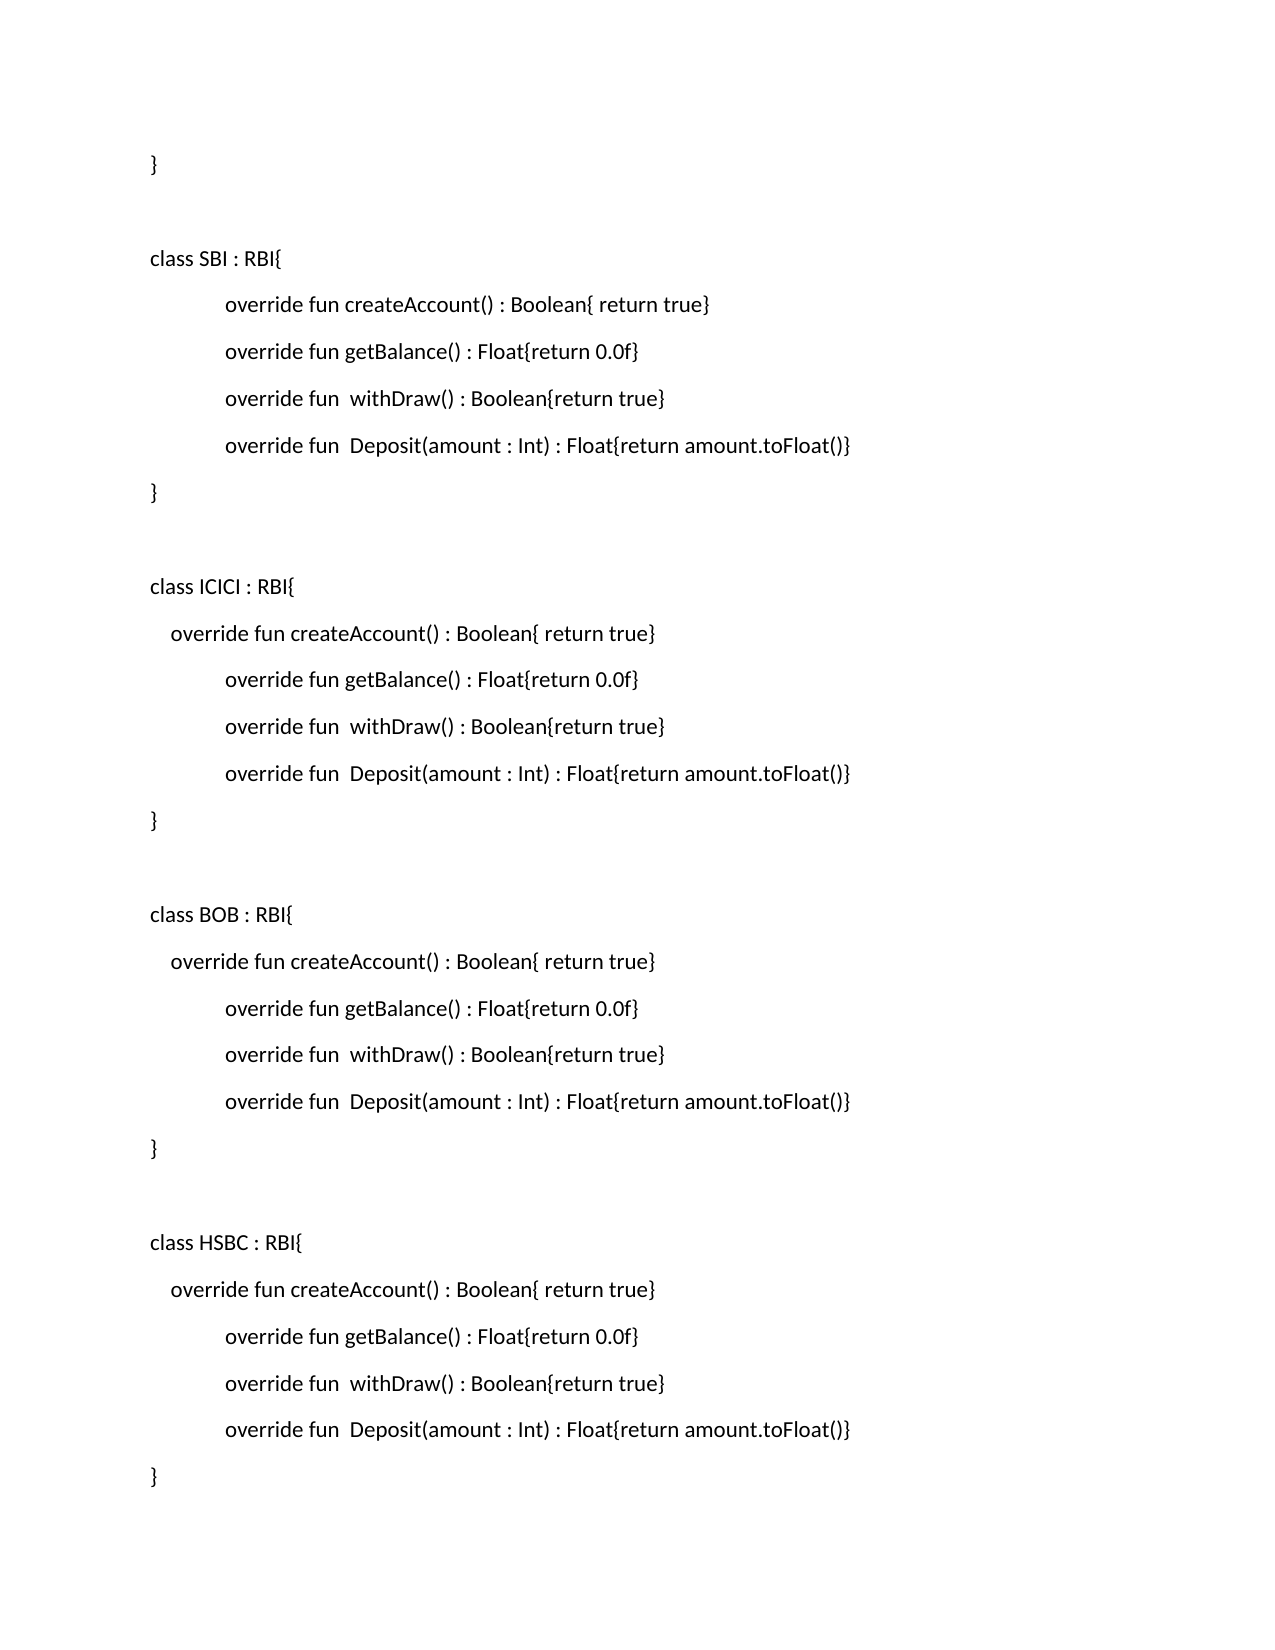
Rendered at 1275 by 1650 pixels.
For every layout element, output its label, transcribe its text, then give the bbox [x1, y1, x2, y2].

text class HSBC : RBI{ [150, 1228, 1125, 1256]
text class ICICI : RBI{ [150, 572, 1125, 600]
text override fun Deposit(amount : Int) : Float{return amount.toFloat()} [150, 1087, 1125, 1116]
text } [150, 1462, 1125, 1491]
text } [150, 478, 1125, 506]
text override fun withDraw() : Boolean{return true} [150, 712, 1125, 741]
text class SBI : RBI{ [150, 244, 1125, 272]
text class BOB : RBI{ [150, 900, 1125, 928]
text override fun getBalance() : Float{return 0.0f} [150, 994, 1125, 1022]
text override fun Deposit(amount : Int) : Float{return amount.toFloat()} [150, 431, 1125, 459]
text override fun getBalance() : Float{return 0.0f} [150, 1322, 1125, 1350]
text override fun withDraw() : Boolean{return true} [150, 1369, 1125, 1397]
text override fun createAccount() : Boolean{ return true} [150, 1275, 1125, 1303]
text override fun Deposit(amount : Int) : Float{return amount.toFloat()} [150, 1416, 1125, 1444]
text override fun createAccount() : Boolean{ return true} [150, 619, 1125, 647]
text override fun Deposit(amount : Int) : Float{return amount.toFloat()} [150, 759, 1125, 787]
text override fun getBalance() : Float{return 0.0f} [150, 666, 1125, 694]
text override fun withDraw() : Boolean{return true} [150, 384, 1125, 412]
text override fun createAccount() : Boolean{ return true} [150, 291, 1125, 319]
text } [150, 806, 1125, 834]
text override fun createAccount() : Boolean{ return true} [150, 947, 1125, 975]
text override fun withDraw() : Boolean{return true} [150, 1041, 1125, 1069]
text } [150, 1134, 1125, 1162]
text override fun getBalance() : Float{return 0.0f} [150, 337, 1125, 366]
text } [150, 150, 1125, 178]
